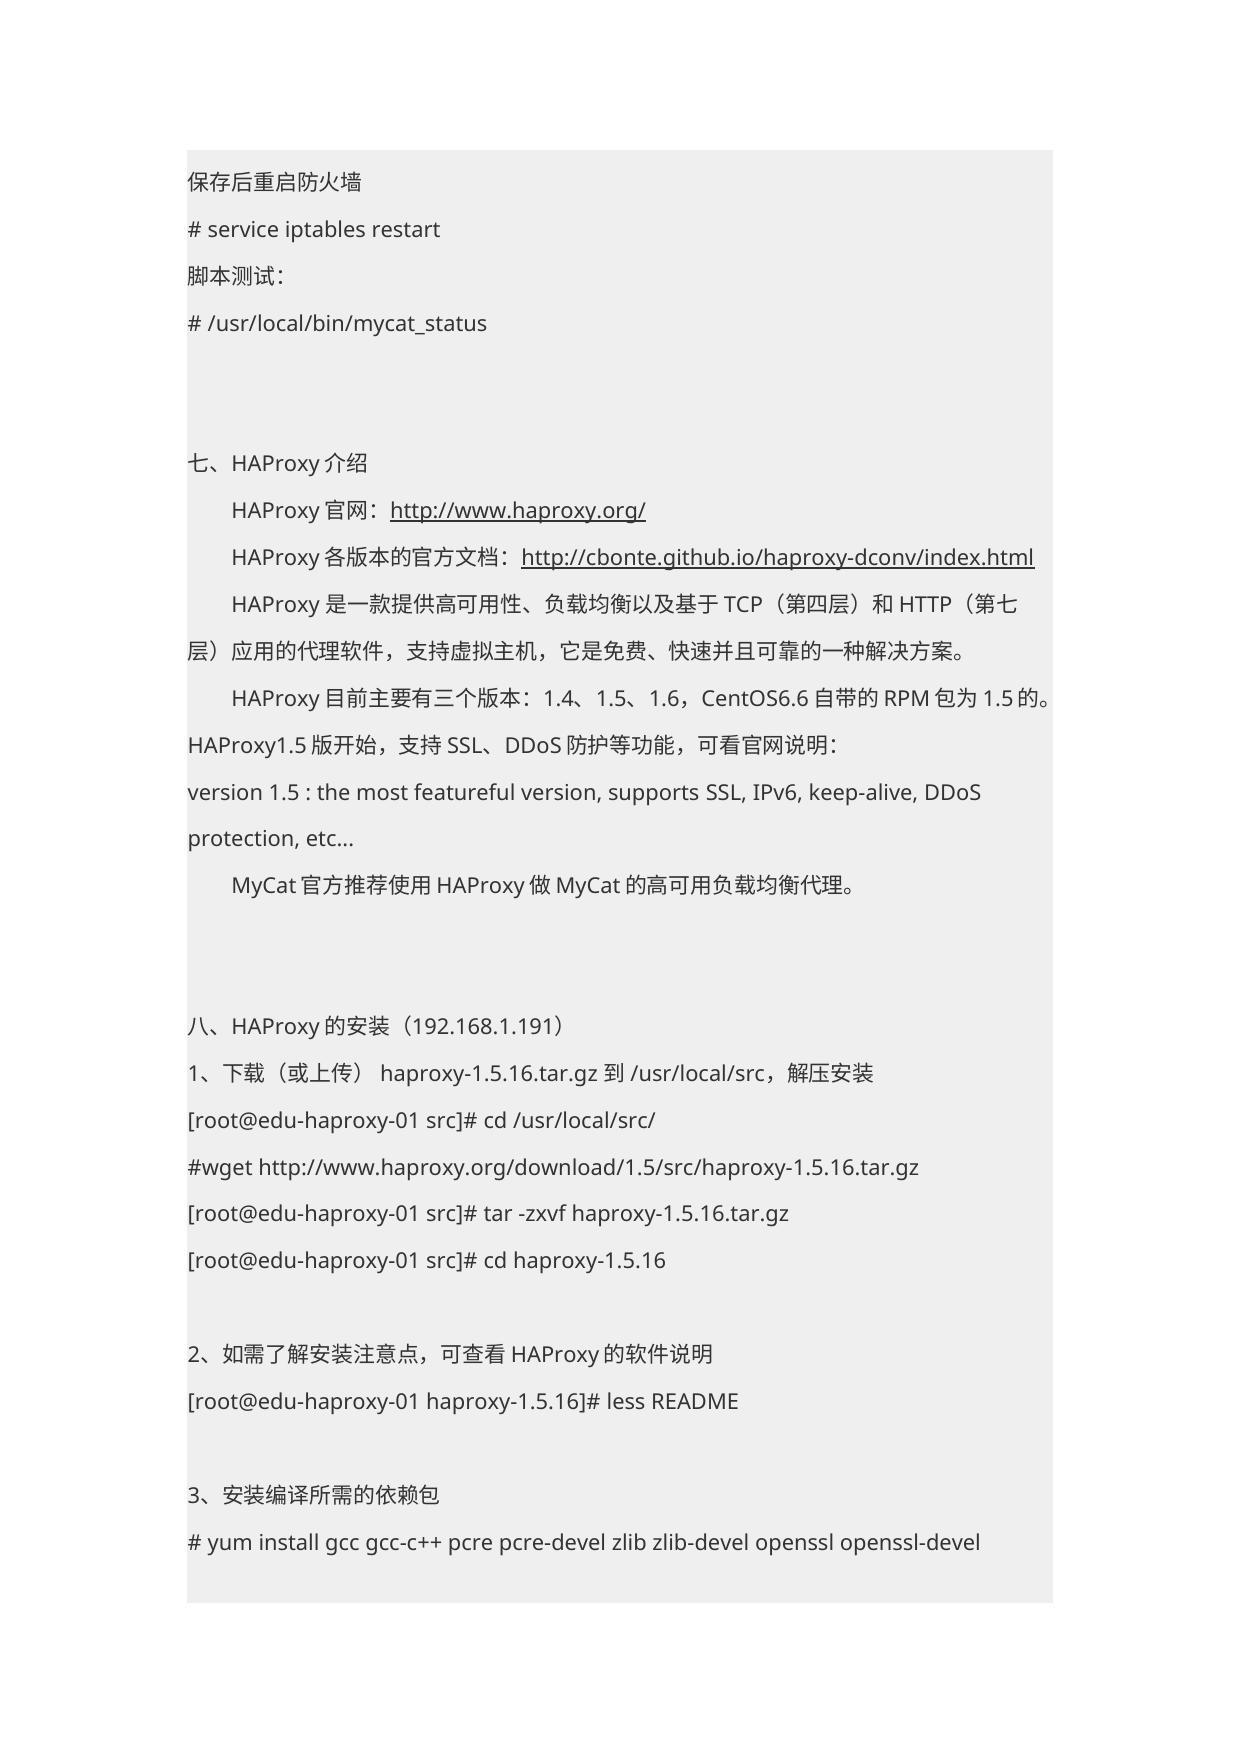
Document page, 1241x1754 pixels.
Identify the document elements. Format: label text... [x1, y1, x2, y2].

text MyCat官方推荐使用HAProxy做MyCat的高可用负载均衡代理。 [187, 853, 1053, 900]
text 1、下载（或上传） haproxy-1.5.16.tar.gz 到 /usr/local/src，解压安装 [187, 1041, 1053, 1087]
text 2、如需了解安装注意点，可查看HAProxy的软件说明 [187, 1322, 1053, 1369]
text 3、安装编译所需的依赖包 [187, 1462, 1053, 1509]
text # service iptables restart [187, 197, 1053, 244]
text [root@edu-haproxy-01 haproxy-1.5.16]# less README [187, 1369, 1053, 1416]
text #wget http://www.haproxy.org/download/1.5/src/haproxy-1.5.16.tar.gz [187, 1134, 1053, 1181]
text version 1.5 : the most featureful version, supports SSL, IPv6, keep-alive, DDoS protection, etc... [187, 759, 1053, 853]
text HAProxy各版本的官方文档：http://cbonte.github.io/haproxy-dconv/index.html [187, 525, 1053, 572]
text 八、HAProxy的安装（192.168.1.191） [187, 994, 1053, 1041]
text [root@edu-haproxy-01 src]# tar -zxvf haproxy-1.5.16.tar.gz [187, 1181, 1053, 1228]
text 七、HAProxy介绍 [187, 431, 1053, 478]
text # /usr/local/bin/mycat_status [187, 291, 1053, 337]
text HAProxy官网：http://www.haproxy.org/ [187, 478, 1053, 525]
text # yum install gcc gcc-c++ pcre pcre-devel zlib zlib-devel openssl openssl-devel [187, 1509, 1053, 1556]
text 脚本测试： [187, 244, 1053, 291]
text HAProxy1.5版开始，支持SSL、DDoS防护等功能，可看官网说明： [187, 712, 1053, 759]
text HAProxy 是一款提供高可用性、负载均衡以及基于TCP（第四层）和HTTP（第七层）应用的代理软件，支持虚拟主机，它是免费、快速并且可靠的一种解决方案。 [187, 572, 1053, 666]
text HAProxy目前主要有三个版本：1.4、1.5、1.6，CentOS6.6自带的RPM包为1.5的。 [187, 666, 1053, 712]
text [root@edu-haproxy-01 src]# cd haproxy-1.5.16 [187, 1228, 1053, 1275]
text 保存后重启防火墙 [187, 150, 1053, 197]
text [root@edu-haproxy-01 src]# cd /usr/local/src/ [187, 1087, 1053, 1134]
